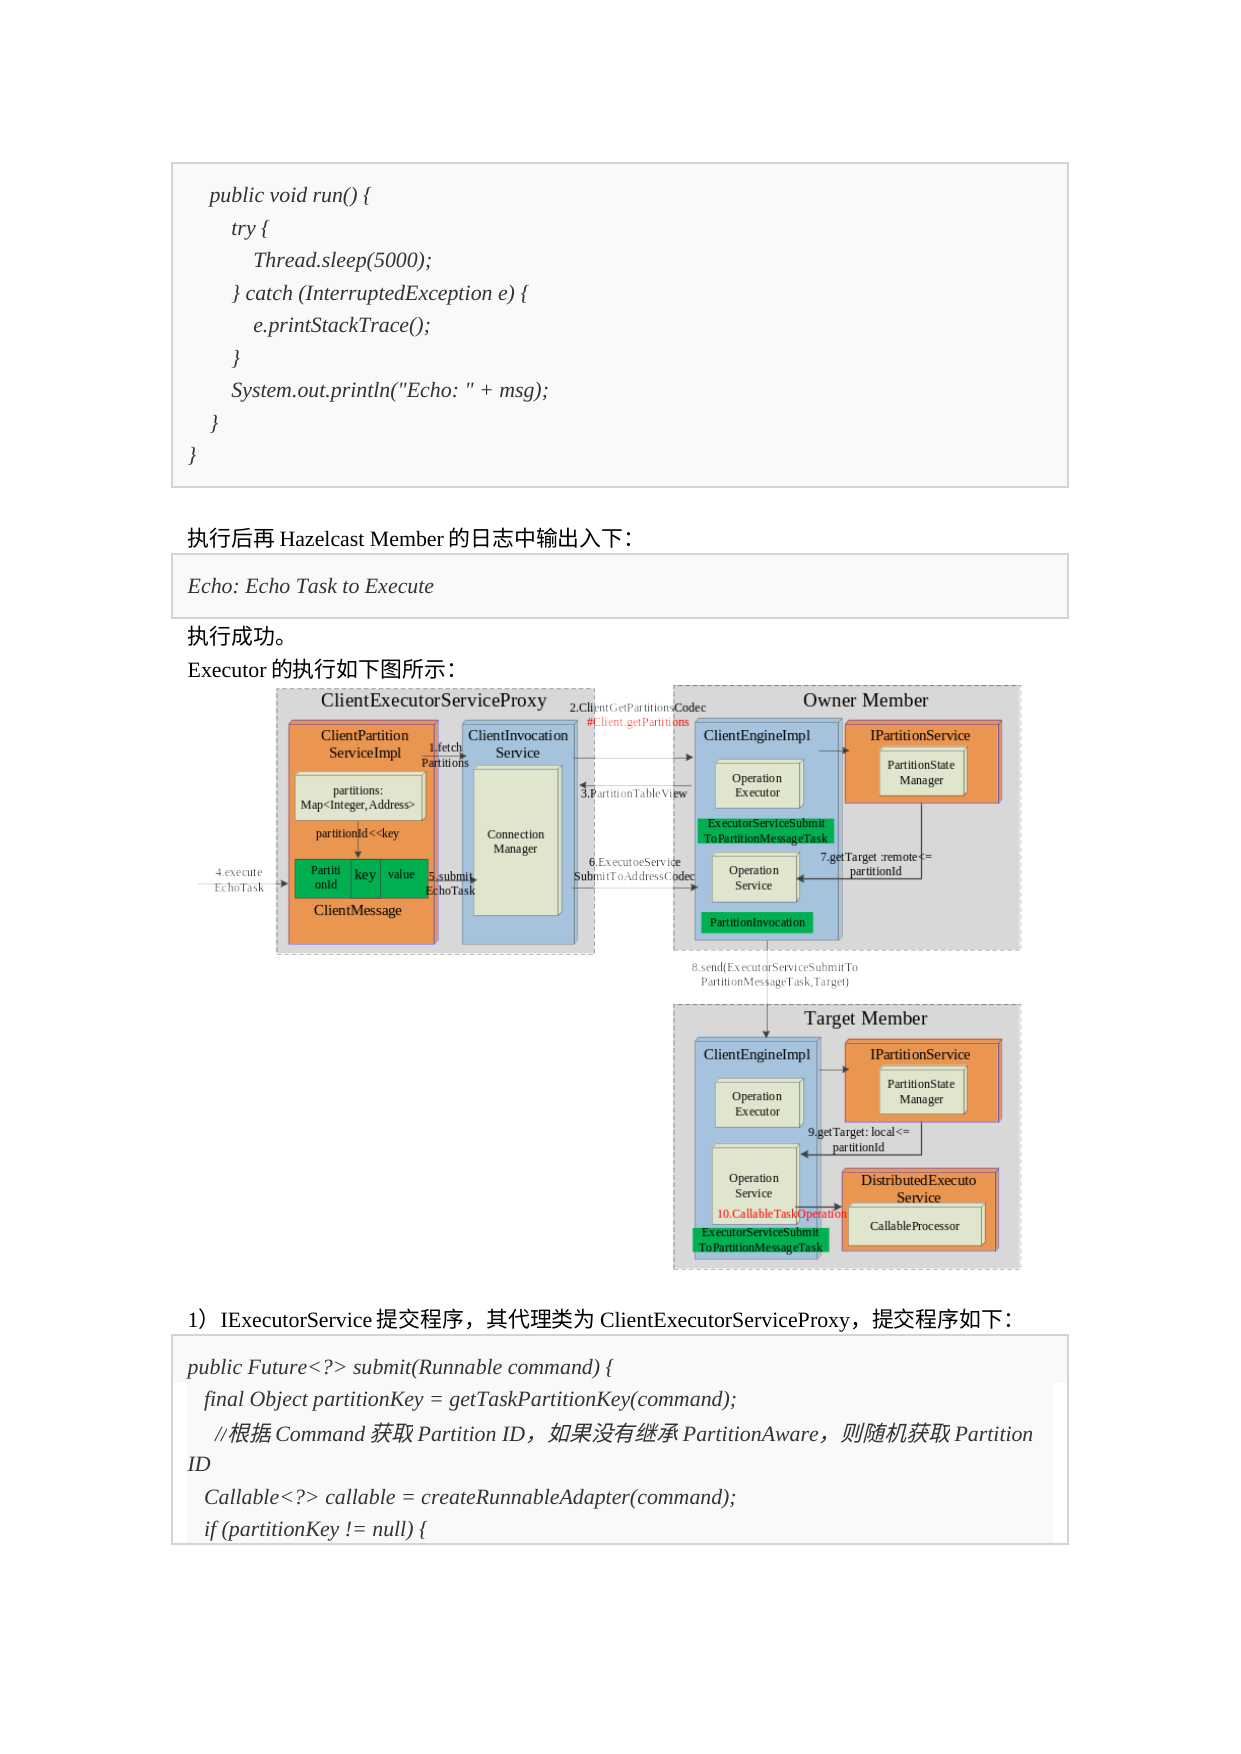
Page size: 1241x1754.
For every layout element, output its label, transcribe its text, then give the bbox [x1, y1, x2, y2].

text if (partitionKey != null) { [187, 1513, 1053, 1543]
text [173, 164, 1067, 486]
text final Object partitionKey = getTaskPartitionKey(command); [187, 1383, 1053, 1415]
list 1）IExecutorService提交程序，其代理类为ClientExecutorServiceProxy，提交程序如下： [187, 1301, 1053, 1334]
text Echo: Echo Task to Execute [173, 555, 1067, 617]
list Executor的执行如下图所示： [187, 651, 1053, 684]
text Callable<?> callable = createRunnableAdapter(command); [187, 1480, 1053, 1513]
text public Future<?> submit(Runnable command) { [173, 1336, 1067, 1383]
list 执行成功。 [187, 619, 1053, 651]
text //根据Command获取Partition ID，如果没有继承PartitionAware，则随机获取Partition ID [187, 1415, 1053, 1480]
list 执行后再Hazelcast Member的日志中输出入下： [187, 520, 1053, 553]
